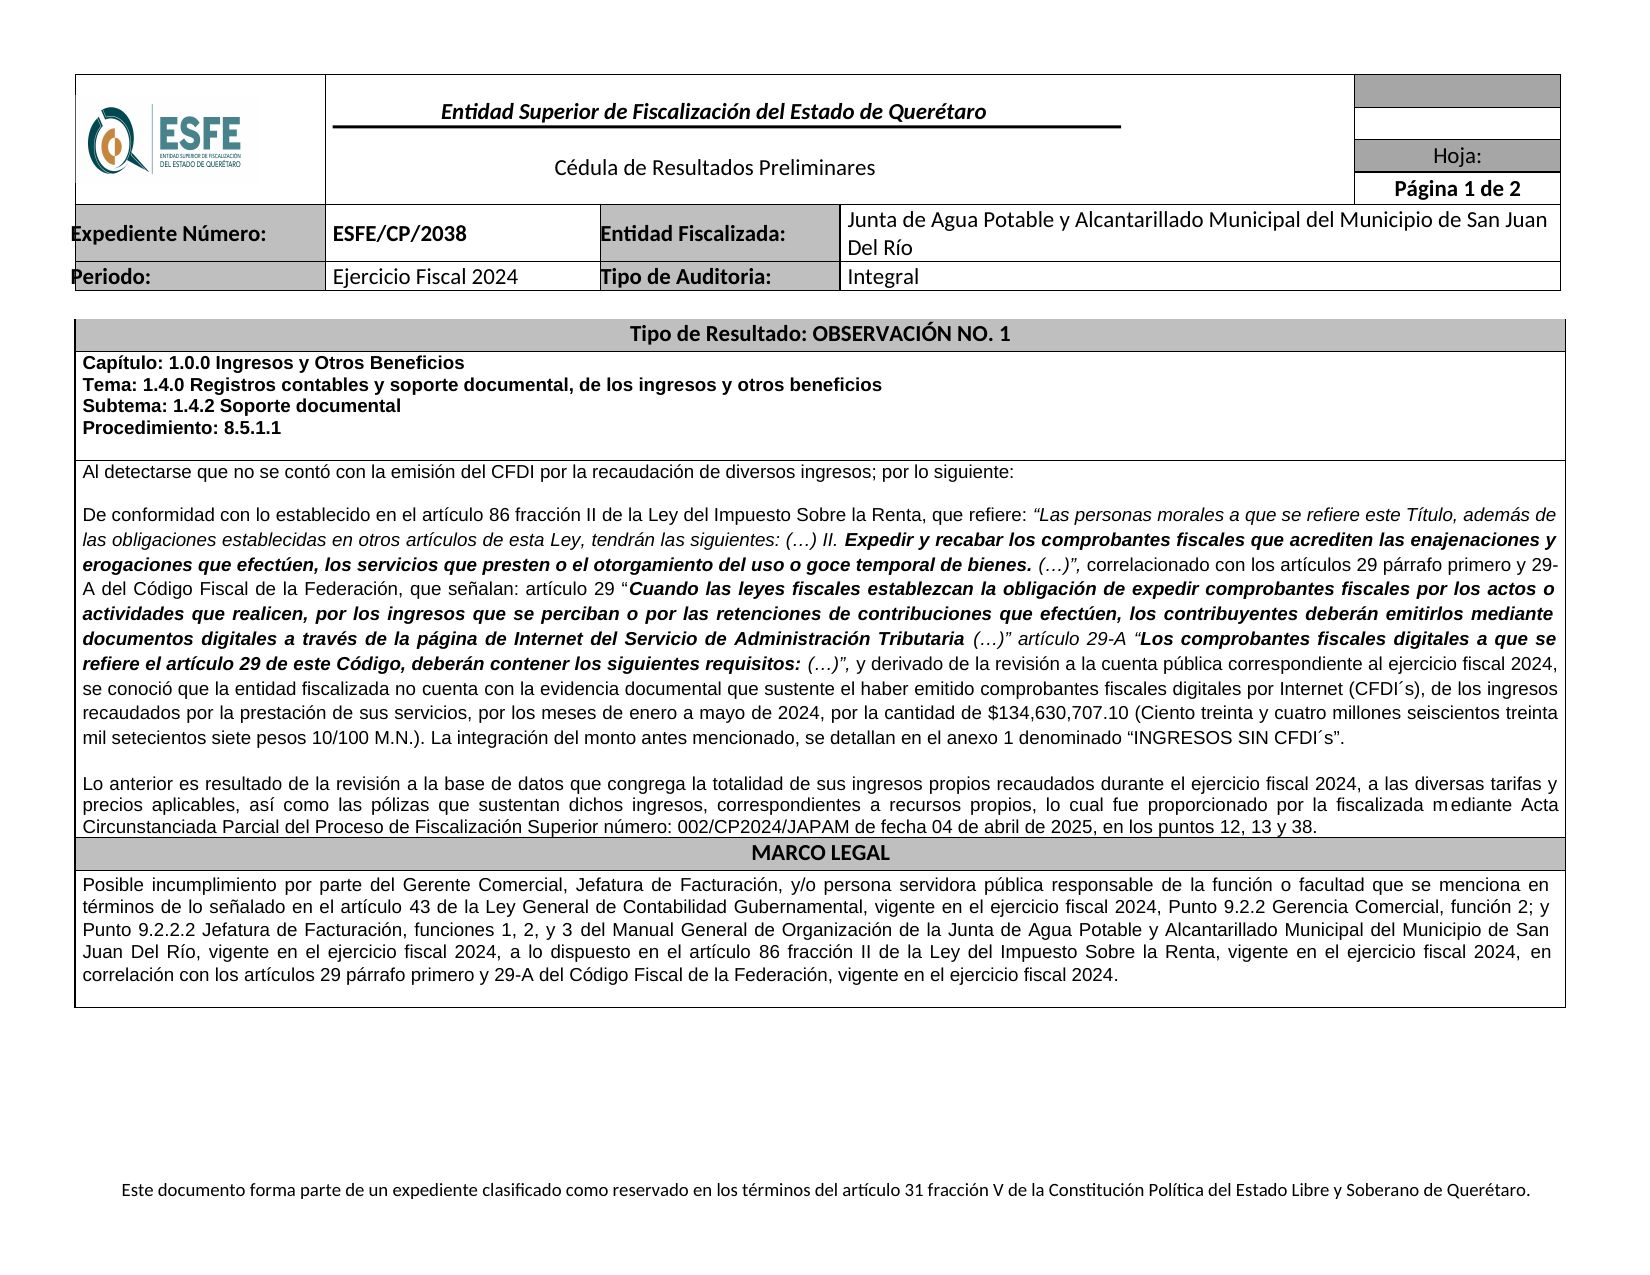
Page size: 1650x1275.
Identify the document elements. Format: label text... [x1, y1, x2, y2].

table_cell MARCO LEGAL [76, 838, 1565, 870]
picture [75, 95, 258, 183]
table_cell Capítulo: 1.0.0 Ingresos y Otros Beneficios Tema: 1.4.0 Registros contables y soporte documental, de los ingresos y otros beneficios Subtema: 1.4.2 Soporte documental Procedimiento: 8.5.1.1 [76, 352, 1565, 460]
table_cell Posible incumplimiento por parte del Gerente Comercial, Jefatura de Facturación, y/o persona servidora pública responsable de la función o facultad que se menciona en términos de lo señalado en el artículo 43 de la Ley General de Contabilidad Gubernamental, vigente en el ejercicio fiscal 2024, Punto 9.2.2 Gerencia Comercial, función 2; y Punto 9.2.2.2 Jefatura de Facturación, funciones 1, 2, y 3 del Manual General de Organización de la Junta de Agua Potable y Alcantarillado Municipal del Municipio de San Juan Del Río, vigente en el ejercicio fiscal 2024, a lo dispuesto en el artículo 86 fracción II de la Ley del Impuesto Sobre la Renta, vigente en el ejercicio fiscal 2024, en correlación con los artículos 29 párrafo primero y 29-A del Código Fiscal de la Federación, vigente en el ejercicio fiscal 2024. [76, 871, 1565, 1007]
table_header Tipo de Resultado: OBSERVACIÓN NO. 1 [76, 319, 1565, 351]
table_cell Al detectarse que no se contó con la emisión del CFDI por la recaudación de diversos ingresos; por lo siguiente: De conformidad con lo establecido en el artículo 86 fracción II de la Ley del Impuesto Sobre la Renta, que refiere: “Las personas morales a que se refiere este Título, además de las obligaciones establecidas en otros artículos de esta Ley, tendrán las siguientes: (…) II. Expedir y recabar los comprobantes fiscales que acrediten las enajenaciones y erogaciones que efectúen, los servicios que presten o el otorgamiento del uso o goce temporal de bienes. (…)”, correlacionado con los artículos 29 párrafo primero y 29-A del Código Fiscal de la Federación, que señalan: artículo 29 “Cuando las leyes fiscales establezcan la obligación de expedir comprobantes fiscales por los actos o actividades que realicen, por los ingresos que se perciban o por las retenciones de contribuciones que efectúen, los contribuyentes deberán emitirlos mediante documentos digitales a través de la página de Internet del Servicio de Administración Tributaria (…)” artículo 29-A “Los comprobantes fiscales digitales a que se refiere el artículo 29 de este Código, deberán contener los siguientes requisitos: (…)”, y derivado de la revisión a la cuenta pública correspondiente al ejercicio fiscal 2024, se conoció que la entidad fiscalizada no cuenta con la evidencia documental que sustente el haber emitido comprobantes fiscales digitales por Internet (CFDI´s), de los ingresos recaudados por la prestación de sus servicios, por los meses de enero a mayo de 2024, por la cantidad de $134,630,707.10 (Ciento treinta y cuatro millones seiscientos treinta mil setecientos siete pesos 10/100 M.N.). La integración del monto antes mencionado, se detallan en el anexo 1 denominado “INGRESOS SIN CFDI´s”. Lo anterior es resultado de la revisión a la base de datos que congrega la totalidad de sus ingresos propios recaudados durante el ejercicio fiscal 2024, a las diversas tarifas y precios aplicables, así como las pólizas que sustentan dichos ingresos, correspondientes a recursos propios, lo cual fue proporcionado por la fiscalizada mediante Acta Circunstanciada Parcial del Proceso de Fiscalización Superior número: 002/CP2024/JAPAM de fecha 04 de abril de 2025, en los puntos 12, 13 y 38. [76, 461, 1565, 837]
